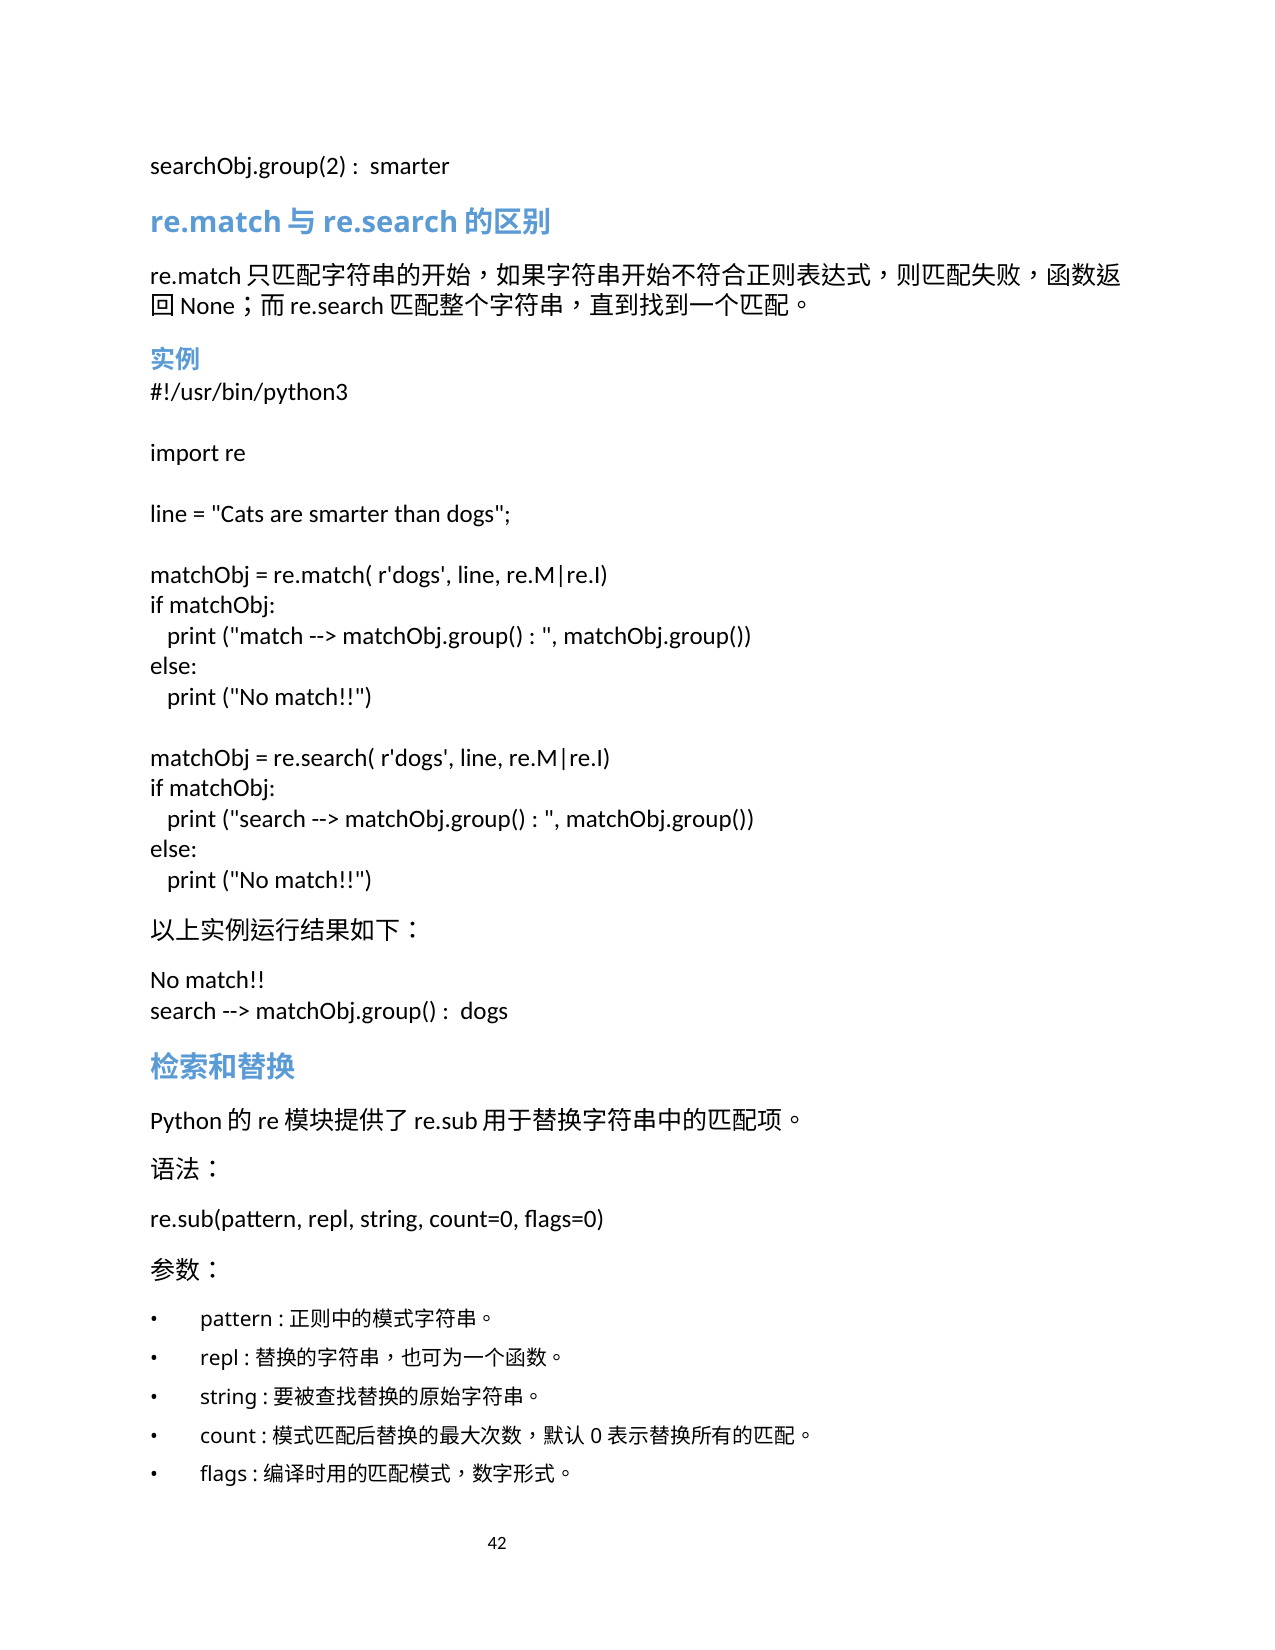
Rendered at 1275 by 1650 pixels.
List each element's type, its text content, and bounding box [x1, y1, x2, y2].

list string : 要被查找替换的原始字符串。 [150, 1382, 1125, 1410]
text #!/usr/bin/python3 import re line = "Cats are smarter than dogs"; matchObj = re.match( r'dogs', line, re.M|re.I) if matchObj: print ("match --> matchObj.group() : ", matchObj.group()) else: print ("No match!!") matchObj = re.search( r'dogs', line, re.M|re.I) if matchObj: print ("search --> matchObj.group() : ", matchObj.group()) else: print ("No match!!") [150, 376, 1125, 894]
list pattern : 正则中的模式字符串。 [150, 1304, 1125, 1333]
text No match!! search --> matchObj.group() : dogs [150, 965, 1125, 1026]
subtitle re.match与re.search的区别 [150, 201, 1125, 241]
subtitle 实例 [150, 342, 1125, 376]
list count : 模式匹配后替换的最大次数，默认 0 表示替换所有的匹配。 [150, 1421, 1125, 1449]
text Python 的re模块提供了re.sub用于替换字符串中的匹配项。 [150, 1105, 1125, 1136]
list flags : 编译时用的匹配模式，数字形式。 [150, 1459, 1125, 1488]
list repl : 替换的字符串，也可为一个函数。 [150, 1343, 1125, 1371]
subtitle 检索和替换 [150, 1047, 1125, 1086]
text 语法： [150, 1154, 1125, 1185]
text re.match只匹配字符串的开始，如果字符串开始不符合正则表达式，则匹配失败，函数返回None；而re.search匹配整个字符串，直到找到一个匹配。 [150, 260, 1125, 321]
text re.sub(pattern, repl, string, count=0, flags=0) [150, 1203, 1125, 1234]
text 参数： [150, 1255, 1125, 1285]
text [150, 150, 1125, 181]
text 以上实例运行结果如下： [150, 915, 1125, 946]
